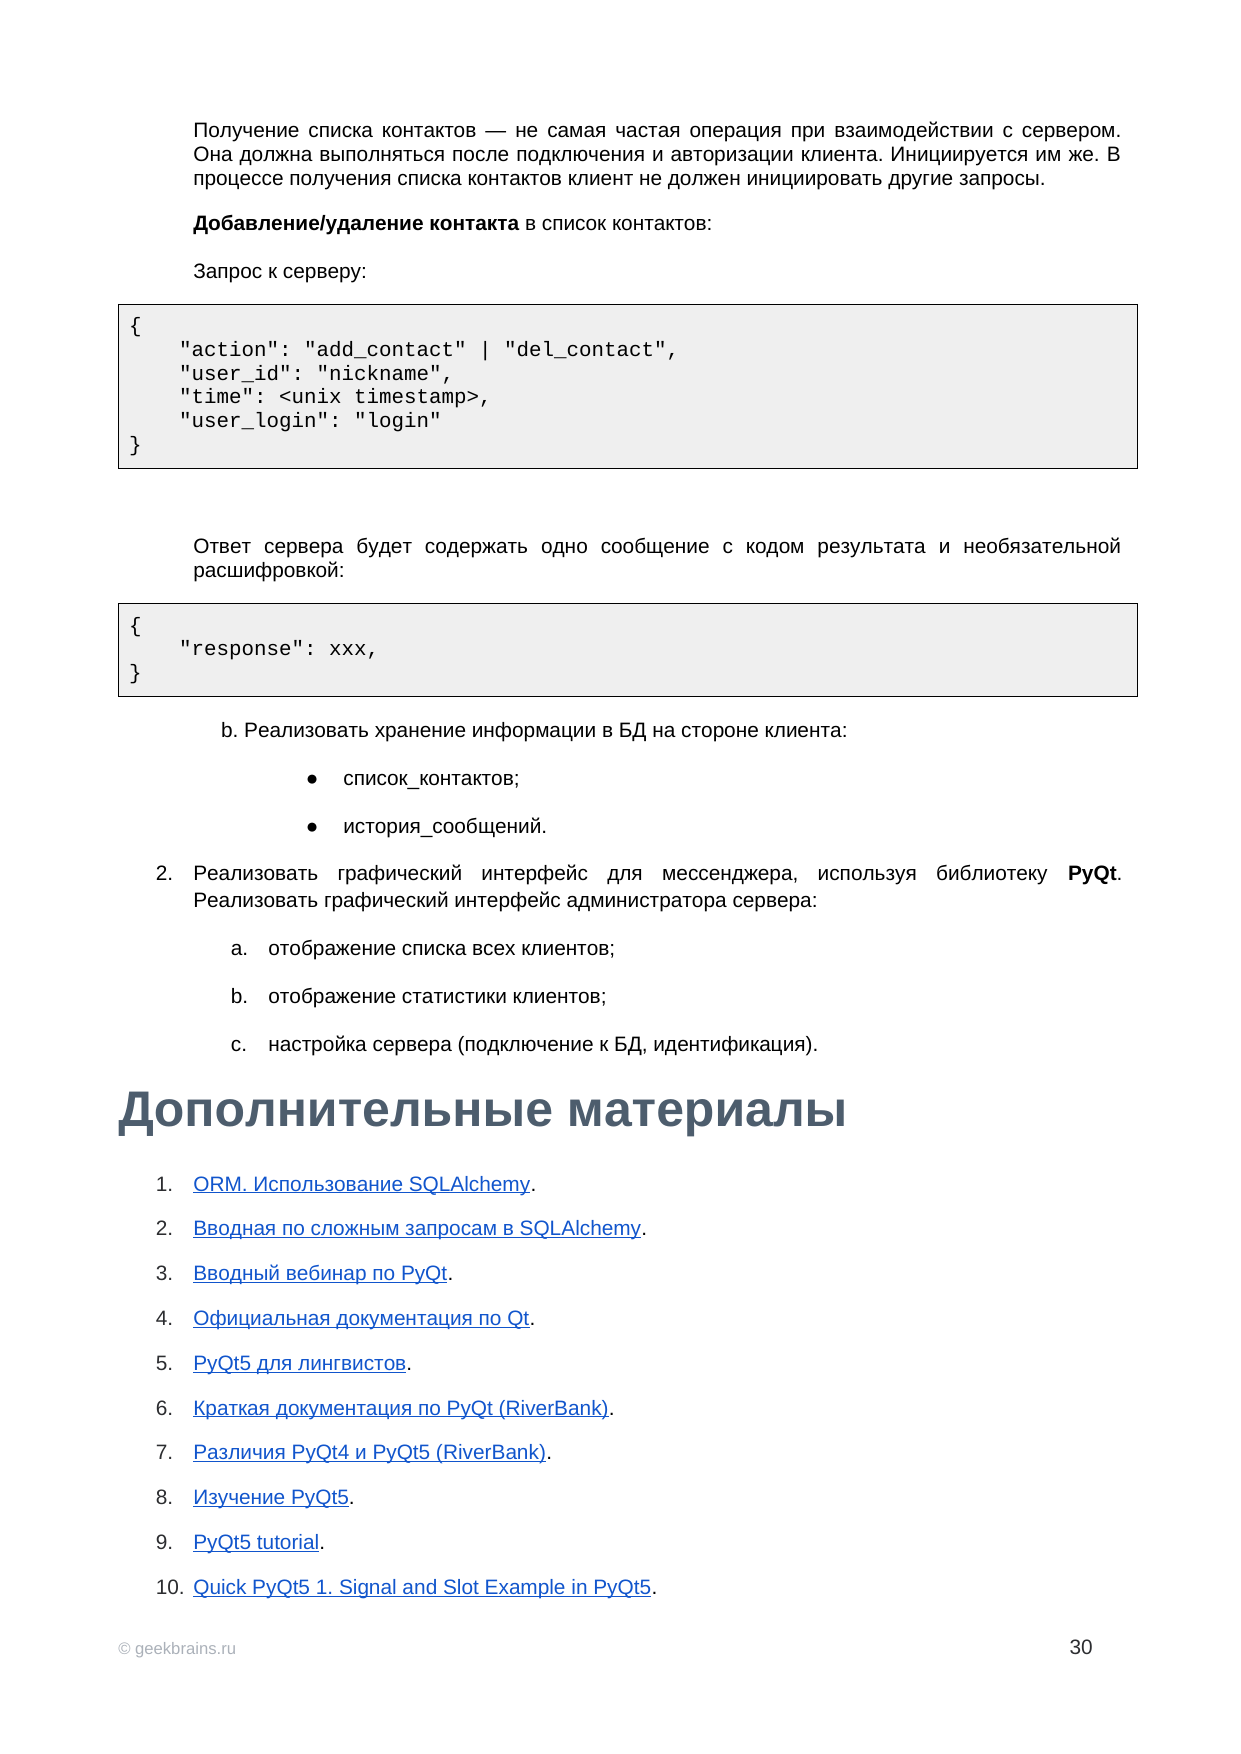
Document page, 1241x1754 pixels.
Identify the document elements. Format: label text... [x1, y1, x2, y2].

list отображение списка всех клиентов; [231, 936, 1122, 960]
list список_контактов; [306, 766, 1122, 789]
list PyQt5 tutorial. [156, 1530, 1122, 1554]
table_header { "action": "add_contact" | "del_contact", "user_id": "nickname", "time": <unix timestamp>, "user_login": "login" } [119, 305, 1137, 468]
list ORM. Использование SQLAlchemy. [156, 1171, 1122, 1195]
list Вводная по сложным запросам в SQLAlchemy. [156, 1216, 1122, 1240]
text Получение списка контактов — не самая частая операция при взаимодействии с сервером. Она должна выполняться после подключения и авторизации клиента. Инициируется им же. В процессе получения списка контактов клиент не должен инициировать другие запросы. [193, 118, 1122, 190]
text Добавление/удаление контакта в список контактов: [118, 211, 1122, 235]
list Реализовать графический интерфейс для мессенджера, используя библиотеку PyQt. Реализовать графический интерфейс администратора сервера: [156, 861, 1122, 912]
list Различия PyQt4 и PyQt5 (RiverBank). [156, 1440, 1122, 1464]
list Изучение PyQt5. [156, 1485, 1122, 1509]
subtitle Дополнительные материалы [118, 1079, 1122, 1137]
list история_сообщений. [306, 813, 1122, 837]
text Ответ сервера будет содержать одно сообщение с кодом результата и необязательной расшифровкой: [193, 534, 1122, 582]
list отображение статистики клиентов; [231, 984, 1122, 1008]
list Официальная документация по Qt. [156, 1306, 1122, 1330]
list Вводный вебинар по PyQt. [156, 1261, 1122, 1285]
list Quick PyQt5 1. Signal and Slot Example in PyQt5. [156, 1574, 1122, 1598]
list настройка сервера (подключение к БД, идентификация). [231, 1032, 1122, 1056]
text b. Реализовать хранение информации в БД на стороне клиента: [221, 718, 1122, 742]
list PyQt5 для лингвистов. [156, 1351, 1122, 1374]
table_header { "response": xxx, } [119, 604, 1137, 696]
text Запрос к серверу: [118, 259, 1122, 283]
list Краткая документация по PyQt (RiverBank). [156, 1395, 1122, 1419]
